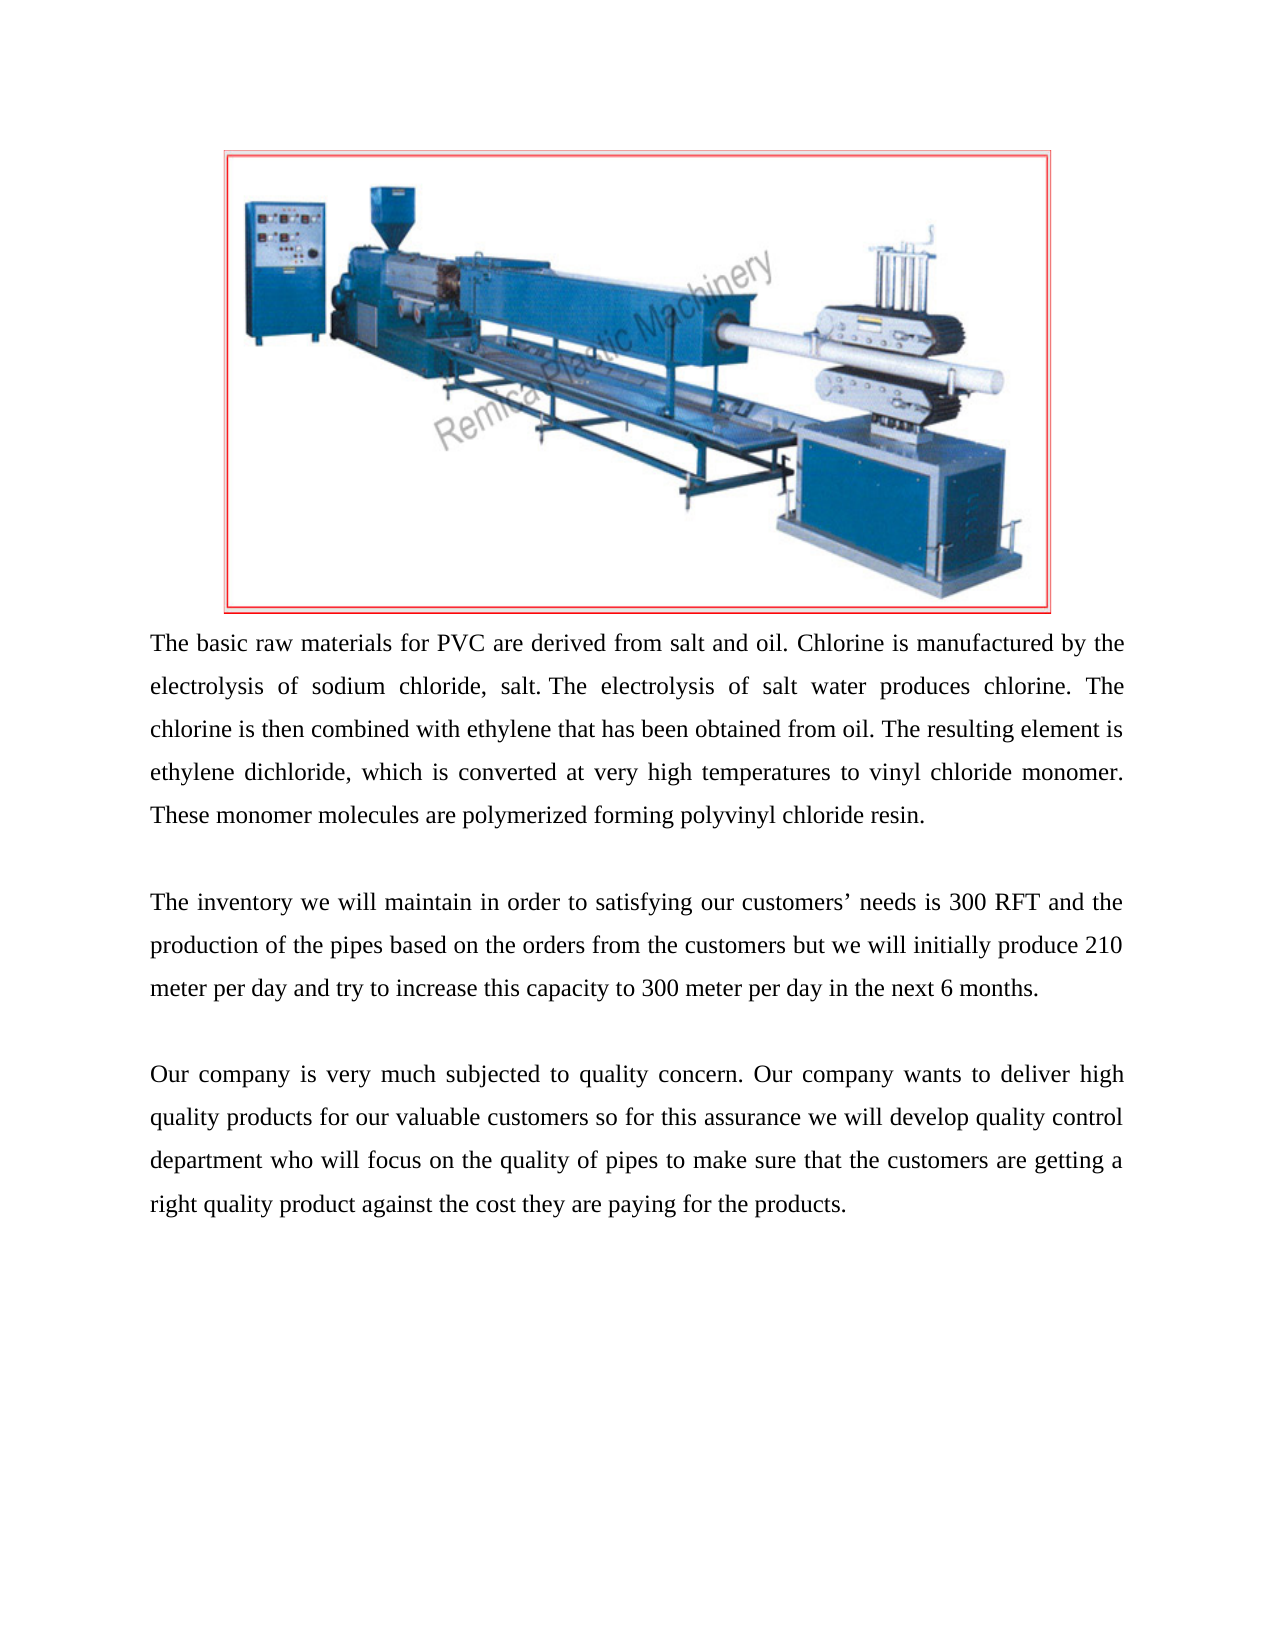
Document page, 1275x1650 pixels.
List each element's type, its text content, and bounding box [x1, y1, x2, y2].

text The basic raw materials for PVC are derived from salt and oil. Chlorine is manufactured by the electrolysis of sodium chloride, salt. The electrolysis of salt water produces chlorine. The chlorine is then combined with ethylene that has been obtained from oil. The resulting element is ethylene dichloride, which is converted at very high temperatures to vinyl chloride monomer. These monomer molecules are polymerized forming polyvinyl chloride resin. [150, 628, 1125, 829]
text Our company is very much subjected to quality concern. Our company wants to deliver high quality products for our valuable customers so for this assurance we will develop quality control department who will focus on the quality of pipes to make sure that the customers are getting a right quality product against the cost they are paying for the products. [150, 1059, 1125, 1217]
text The inventory we will maintain in order to satisfying our customers’ needs is 300 RFT and the production of the pipes based on the orders from the customers but we will initially produce 210 meter per day and try to increase this capacity to 300 meter per day in the next 6 months. [150, 887, 1125, 1002]
picture [223, 150, 1052, 614]
